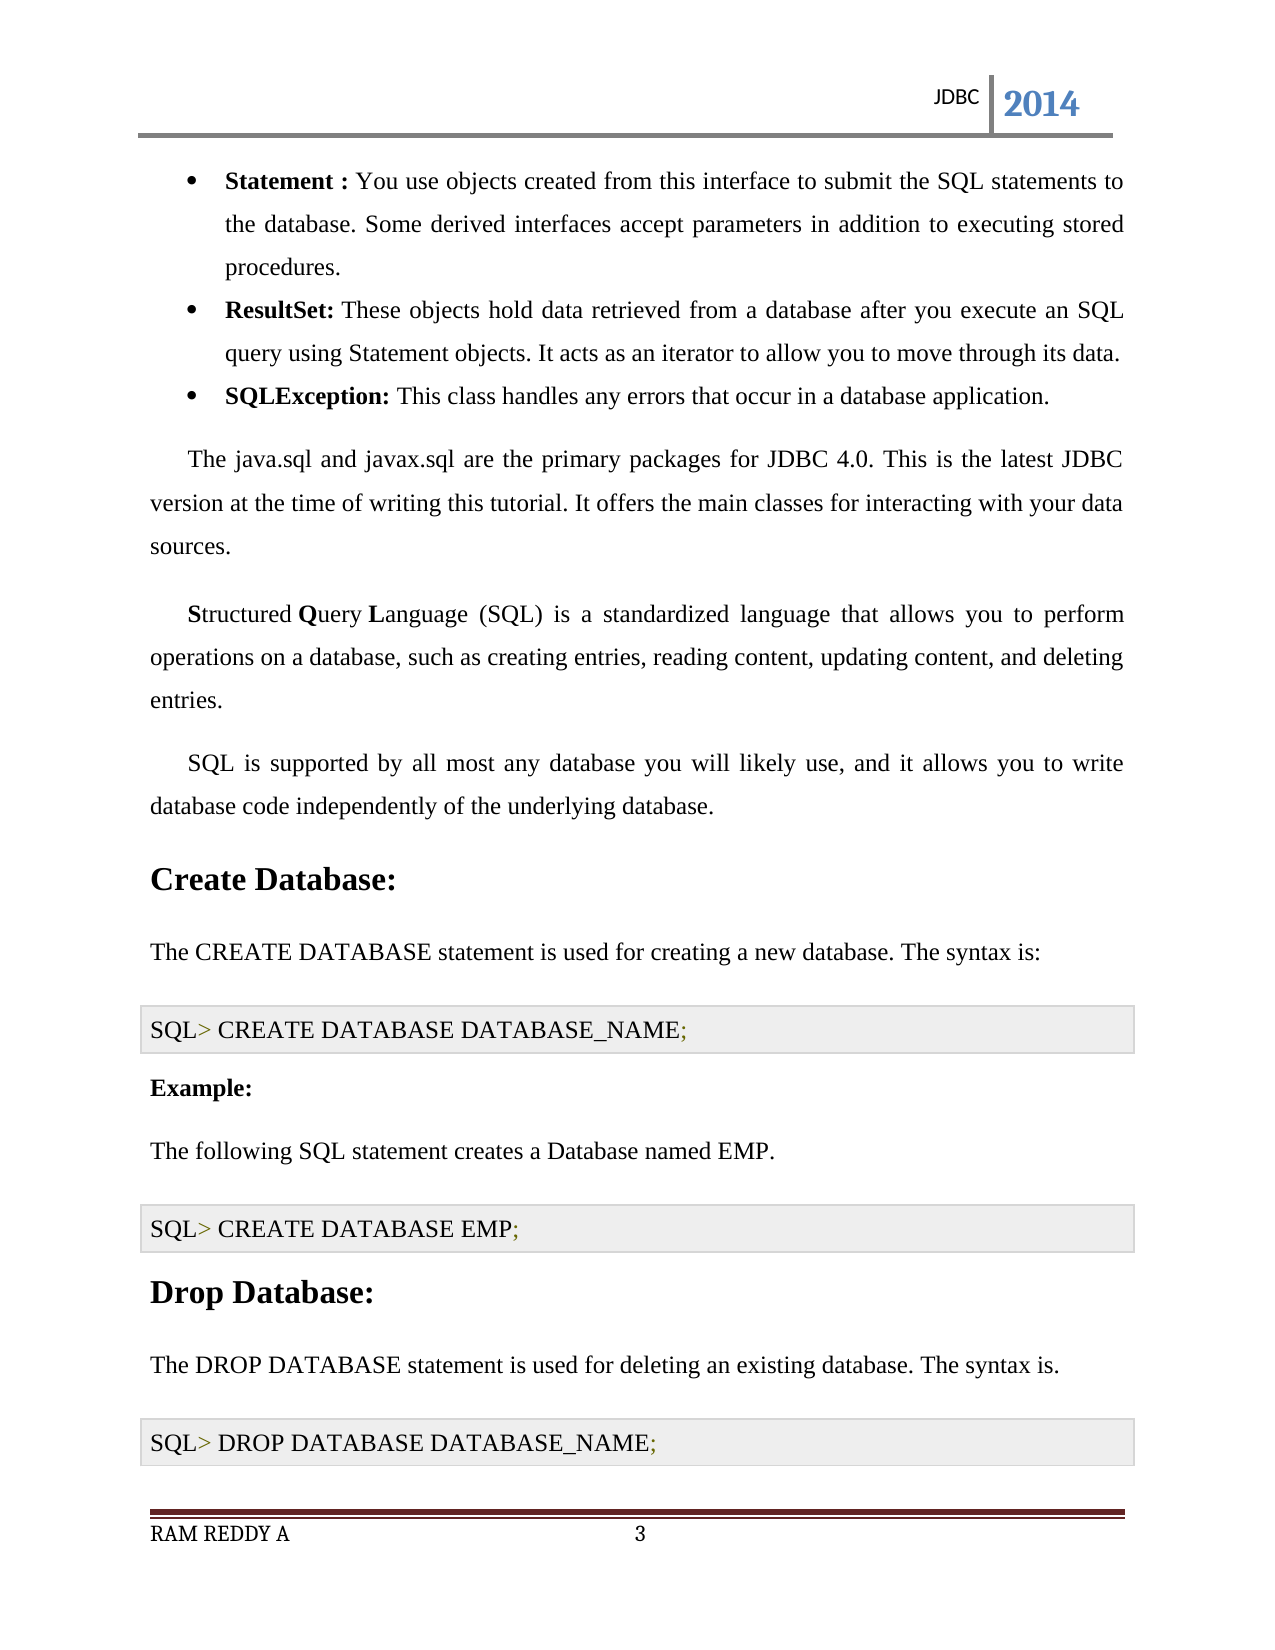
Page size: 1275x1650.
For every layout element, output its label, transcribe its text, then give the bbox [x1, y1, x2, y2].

text SQL is supported by all most any database you will likely use, and it allows you to write database code independently of the underlying database. [150, 748, 1125, 820]
text The CREATE DATABASE statement is used for creating a new database. The syntax is: [150, 937, 1125, 966]
list ResultSet: These objects hold data retrieved from a database after you execute an SQL query using Statement objects. It acts as an iterator to allow you to move through its data. [187, 295, 1125, 367]
list SQLException: This class handles any errors that occur in a database application. [187, 381, 1125, 410]
text Example: [150, 1073, 1120, 1102]
text SQL> CREATE DATABASE EMP; [142, 1206, 1133, 1251]
text Drop Database: [150, 1272, 1120, 1311]
text SQL> CREATE DATABASE DATABASE_NAME; [142, 1007, 1133, 1052]
text Create Database: [150, 859, 1120, 898]
text The following SQL statement creates a Database named EMP. [150, 1136, 1125, 1165]
text The DROP DATABASE statement is used for deleting an existing database. The syntax is. [150, 1350, 1125, 1378]
list Statement : You use objects created from this interface to submit the SQL statements to the database. Some derived interfaces accept parameters in addition to executing stored procedures. [187, 166, 1125, 281]
text SQL> DROP DATABASE DATABASE_NAME; [142, 1420, 1133, 1465]
text The java.sql and javax.sql are the primary packages for JDBC 4.0. This is the latest JDBC version at the time of writing this tutorial. It offers the main classes for interacting with your data sources. [150, 444, 1125, 559]
text Structured Query Language (SQL) is a standardized language that allows you to perform operations on a database, such as creating entries, reading content, updating content, and deleting entries. [150, 599, 1125, 714]
